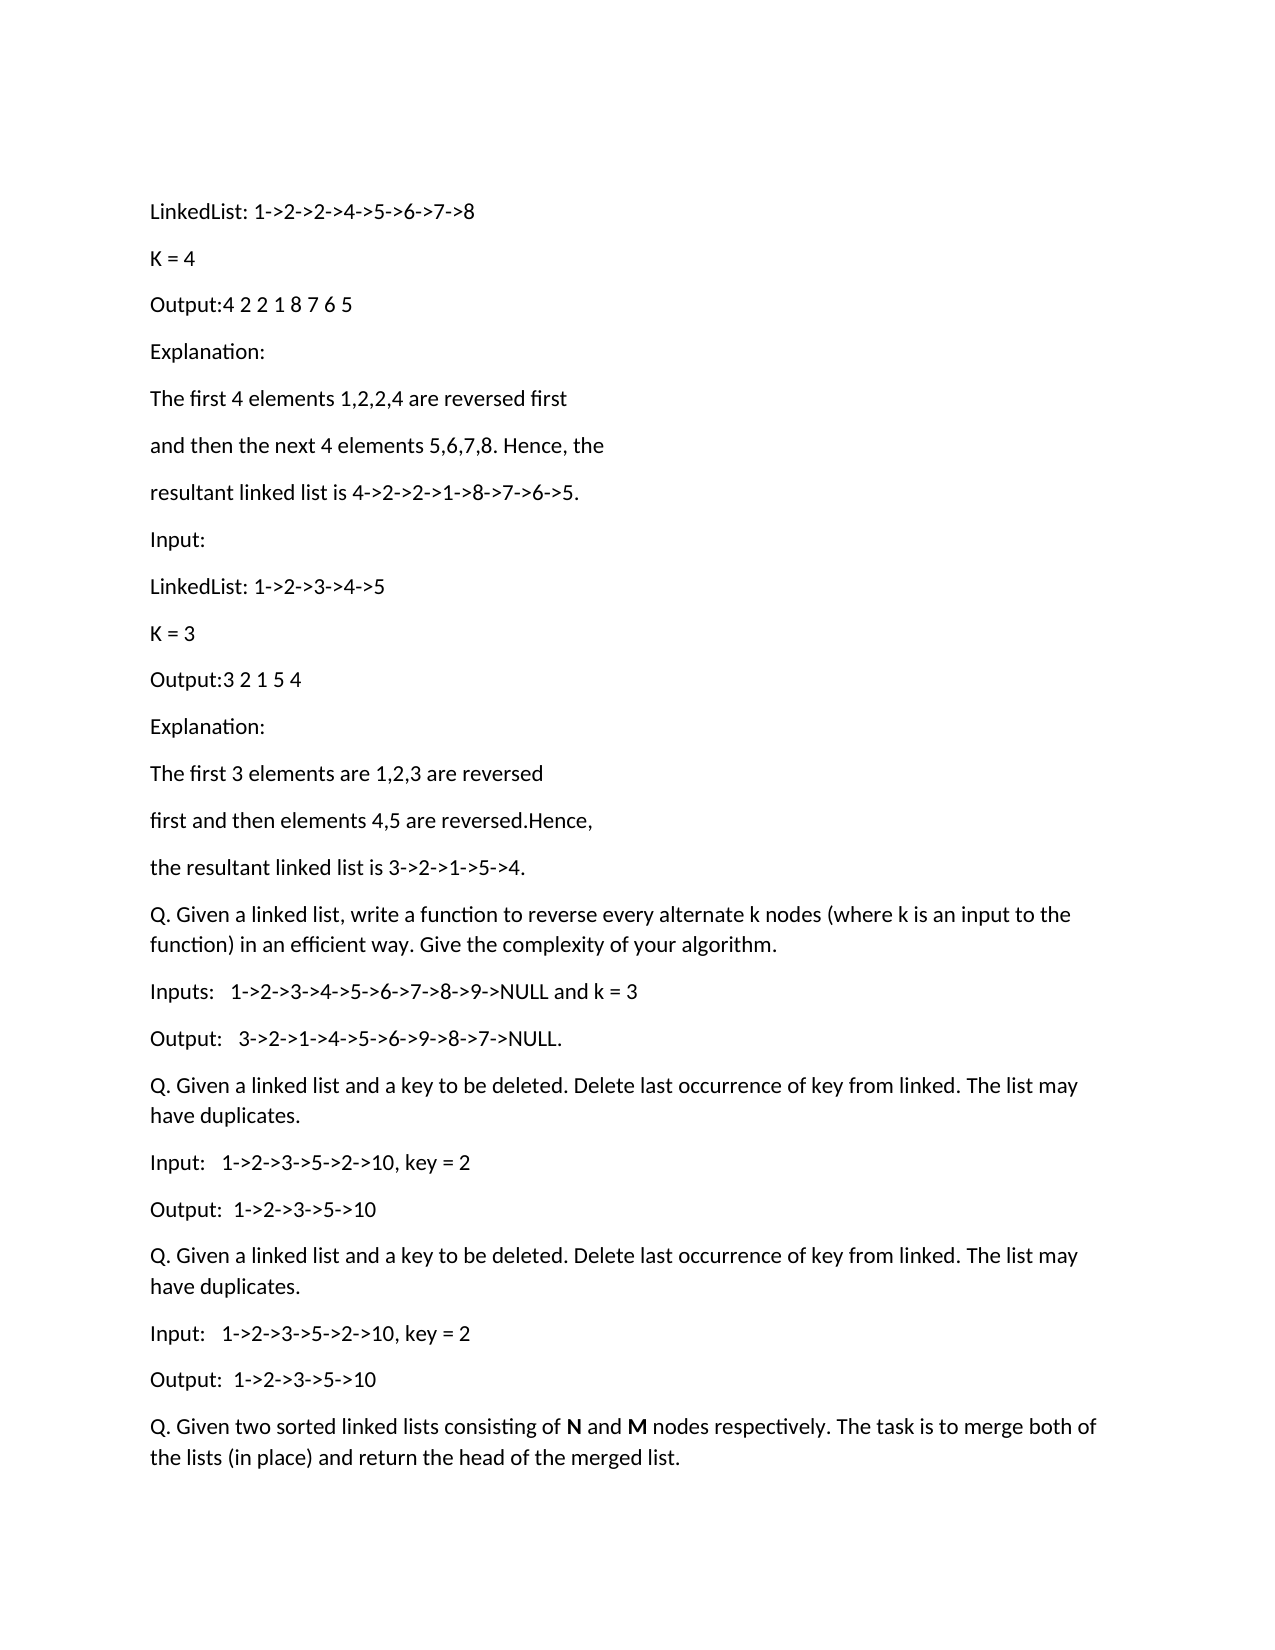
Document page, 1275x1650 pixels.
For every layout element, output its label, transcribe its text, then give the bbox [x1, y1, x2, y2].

text Explanation: [150, 337, 1125, 366]
text Q. Given two sorted linked lists consisting of N and M nodes respectively. The task is to merge both of the lists (in place) and return the head of the merged list. [150, 1412, 1125, 1471]
text Inputs: 1->2->3->4->5->6->7->8->9->NULL and k = 3 [150, 977, 1125, 1005]
text Explanation: [150, 712, 1125, 741]
text and then the next 4 elements 5,6,7,8. Hence, the [150, 431, 1125, 459]
text Output:3 2 1 5 4 [150, 666, 1125, 694]
text Output:4 2 2 1 8 7 6 5 [150, 291, 1125, 319]
text LinkedList: 1->2->2->4->5->6->7->8 [150, 197, 1125, 225]
text The first 4 elements 1,2,2,4 are reversed first [150, 384, 1125, 412]
text Output: 1->2->3->5->10 [150, 1195, 1125, 1223]
text K = 3 [150, 619, 1125, 647]
text The first 3 elements are 1,2,3 are reversed [150, 759, 1125, 787]
text Q. Given a linked list, write a function to reverse every alternate k nodes (where k is an input to the function) in an efficient way. Give the complexity of your algorithm. [150, 900, 1125, 958]
text LinkedList: 1->2->3->4->5 [150, 572, 1125, 600]
text Input: [150, 525, 1125, 553]
text Q. Given a linked list and a key to be deleted. Delete last occurrence of key from linked. The list may have duplicates. [150, 1242, 1125, 1300]
text Q. Given a linked list and a key to be deleted. Delete last occurrence of key from linked. The list may have duplicates. [150, 1071, 1125, 1129]
text Input: 1->2->3->5->2->10, key = 2 [150, 1148, 1125, 1176]
text resultant linked list is 4->2->2->1->8->7->6->5. [150, 478, 1125, 506]
text the resultant linked list is 3->2->1->5->4. [150, 853, 1125, 881]
text Output: 1->2->3->5->10 [150, 1366, 1125, 1394]
text first and then elements 4,5 are reversed.Hence, [150, 806, 1125, 834]
text Output: 3->2->1->4->5->6->9->8->7->NULL. [150, 1024, 1125, 1052]
text Input: 1->2->3->5->2->10, key = 2 [150, 1319, 1125, 1347]
text K = 4 [150, 244, 1125, 272]
